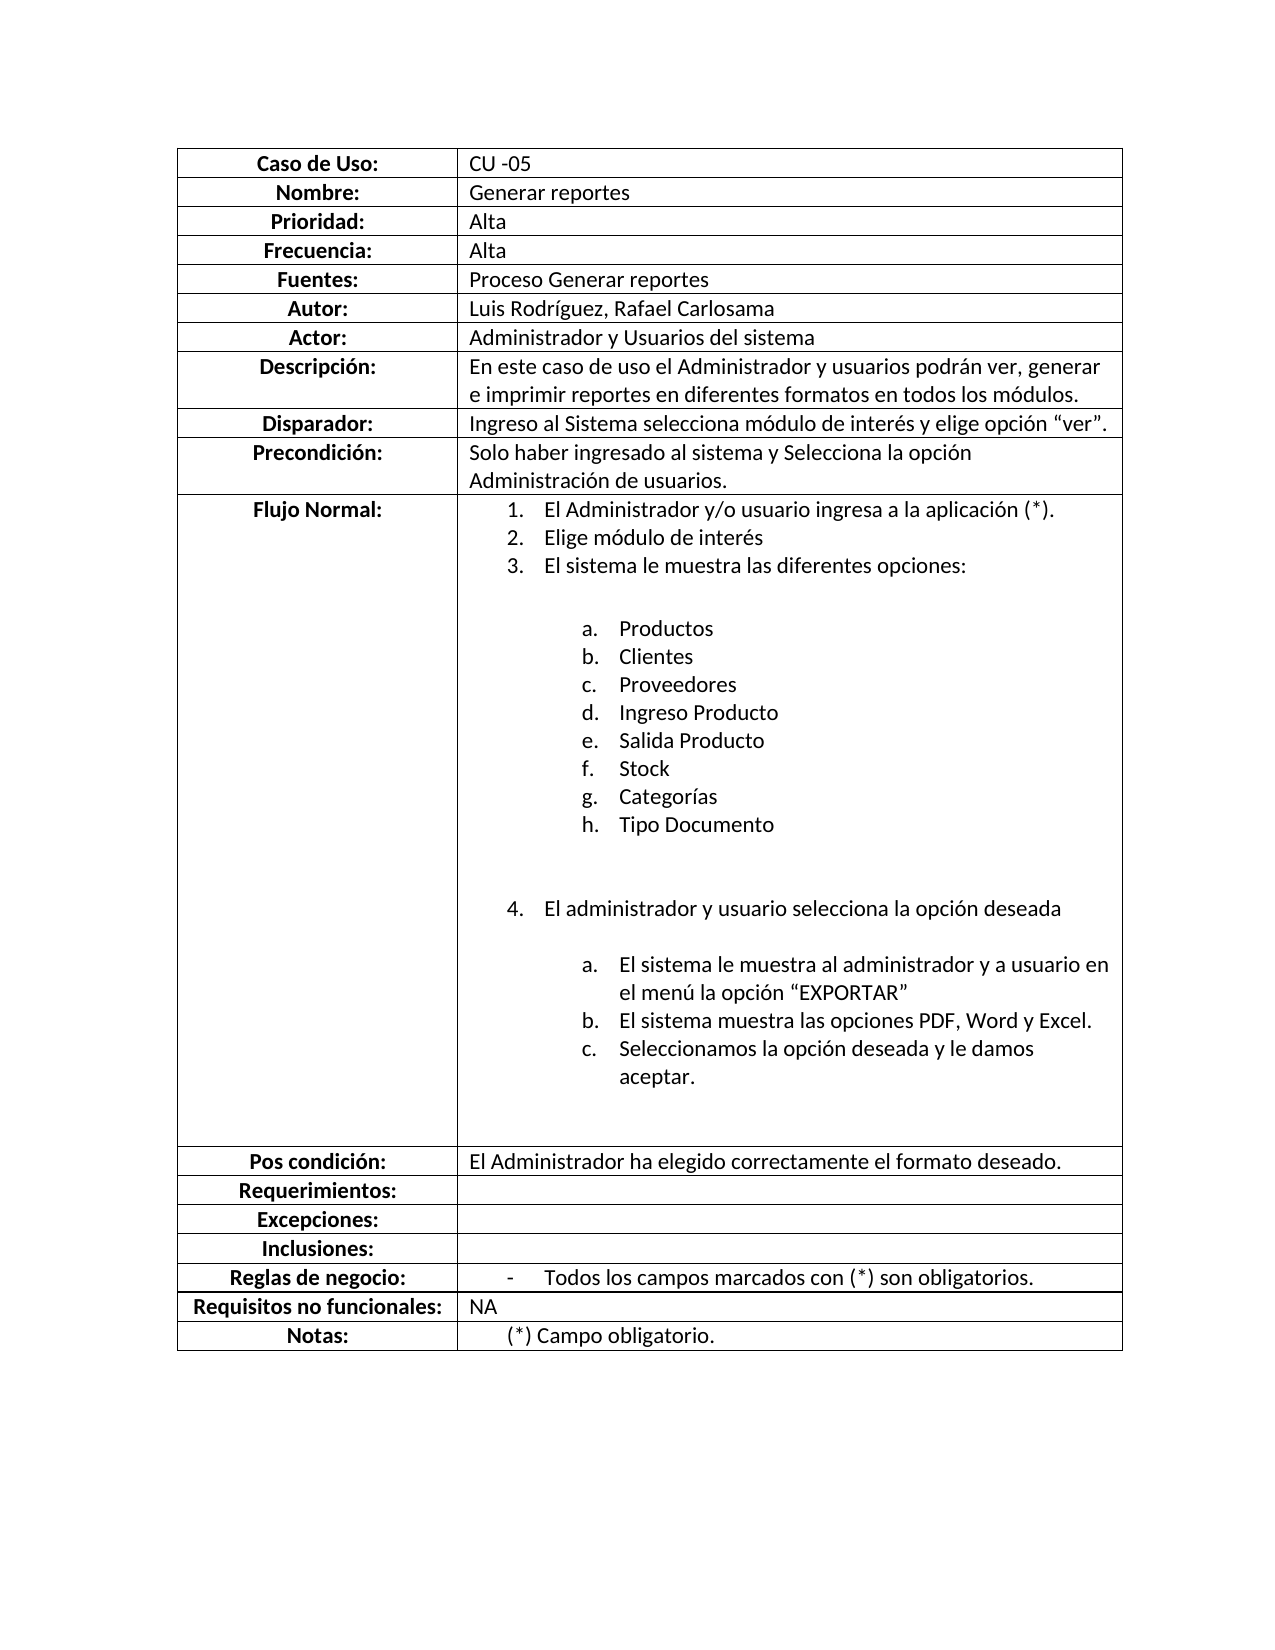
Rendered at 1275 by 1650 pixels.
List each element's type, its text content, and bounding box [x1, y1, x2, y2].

table_cell Prioridad: [178, 207, 457, 235]
table_cell Administrador y Usuarios del sistema [458, 323, 1122, 351]
table_cell Descripción: [178, 352, 457, 408]
table_cell Reglas de negocio: [178, 1264, 457, 1291]
table_cell El Administrador ha elegido correctamente el formato deseado. [458, 1147, 1122, 1175]
table_cell Fuentes: [178, 265, 457, 293]
table_cell Autor: [178, 294, 457, 322]
table_cell Excepciones: [178, 1205, 457, 1233]
table_cell Alta [458, 207, 1122, 235]
table_cell Actor: [178, 323, 457, 351]
table_cell Nombre: [178, 178, 457, 206]
table_cell Pos condición: [178, 1147, 457, 1175]
table_cell Flujo Normal: [178, 495, 457, 1146]
table_cell Luis Rodríguez, Rafael Carlosama [458, 294, 1122, 322]
table_cell Frecuencia: [178, 236, 457, 264]
table_cell Requisitos no funcionales: [178, 1293, 457, 1321]
table_cell [458, 1234, 1122, 1262]
table_cell NA [458, 1293, 1122, 1321]
table_cell Alta [458, 236, 1122, 264]
table_cell Inclusiones: [178, 1234, 457, 1262]
table_cell Notas: [178, 1322, 457, 1349]
table_cell Ingreso al Sistema selecciona módulo de interés y elige opción “ver”. [458, 409, 1122, 437]
table_cell Disparador: [178, 409, 457, 437]
table_cell (*) Campo obligatorio. [458, 1322, 1122, 1349]
table_cell Proceso Generar reportes [458, 265, 1122, 293]
table_header CU -05 [458, 149, 1122, 177]
table_cell [458, 1205, 1122, 1233]
table_cell Requerimientos: [178, 1176, 457, 1204]
table_cell El Administrador y/o usuario ingresa a la aplicación (*). Elige módulo de interés El sistema le muestra las diferentes opciones: Productos Clientes Proveedores Ingreso Producto Salida Producto Stock Categorías Tipo Documento El administrador y usuario selecciona la opción deseada El sistema le muestra al administrador y a usuario en el menú la opción “EXPORTAR” El sistema muestra las opciones PDF, Word y Excel. Seleccionamos la opción deseada y le damos aceptar. [458, 495, 1122, 1146]
table_cell Todos los campos marcados con (*) son obligatorios. [458, 1264, 1122, 1291]
table_cell En este caso de uso el Administrador y usuarios podrán ver, generar e imprimir reportes en diferentes formatos en todos los módulos. [458, 352, 1122, 408]
table_cell Solo haber ingresado al sistema y Selecciona la opción Administración de usuarios. [458, 438, 1122, 494]
table_header Caso de Uso: [178, 149, 457, 177]
table_cell Precondición: [178, 438, 457, 494]
table_cell [458, 1176, 1122, 1204]
table_cell Generar reportes [458, 178, 1122, 206]
